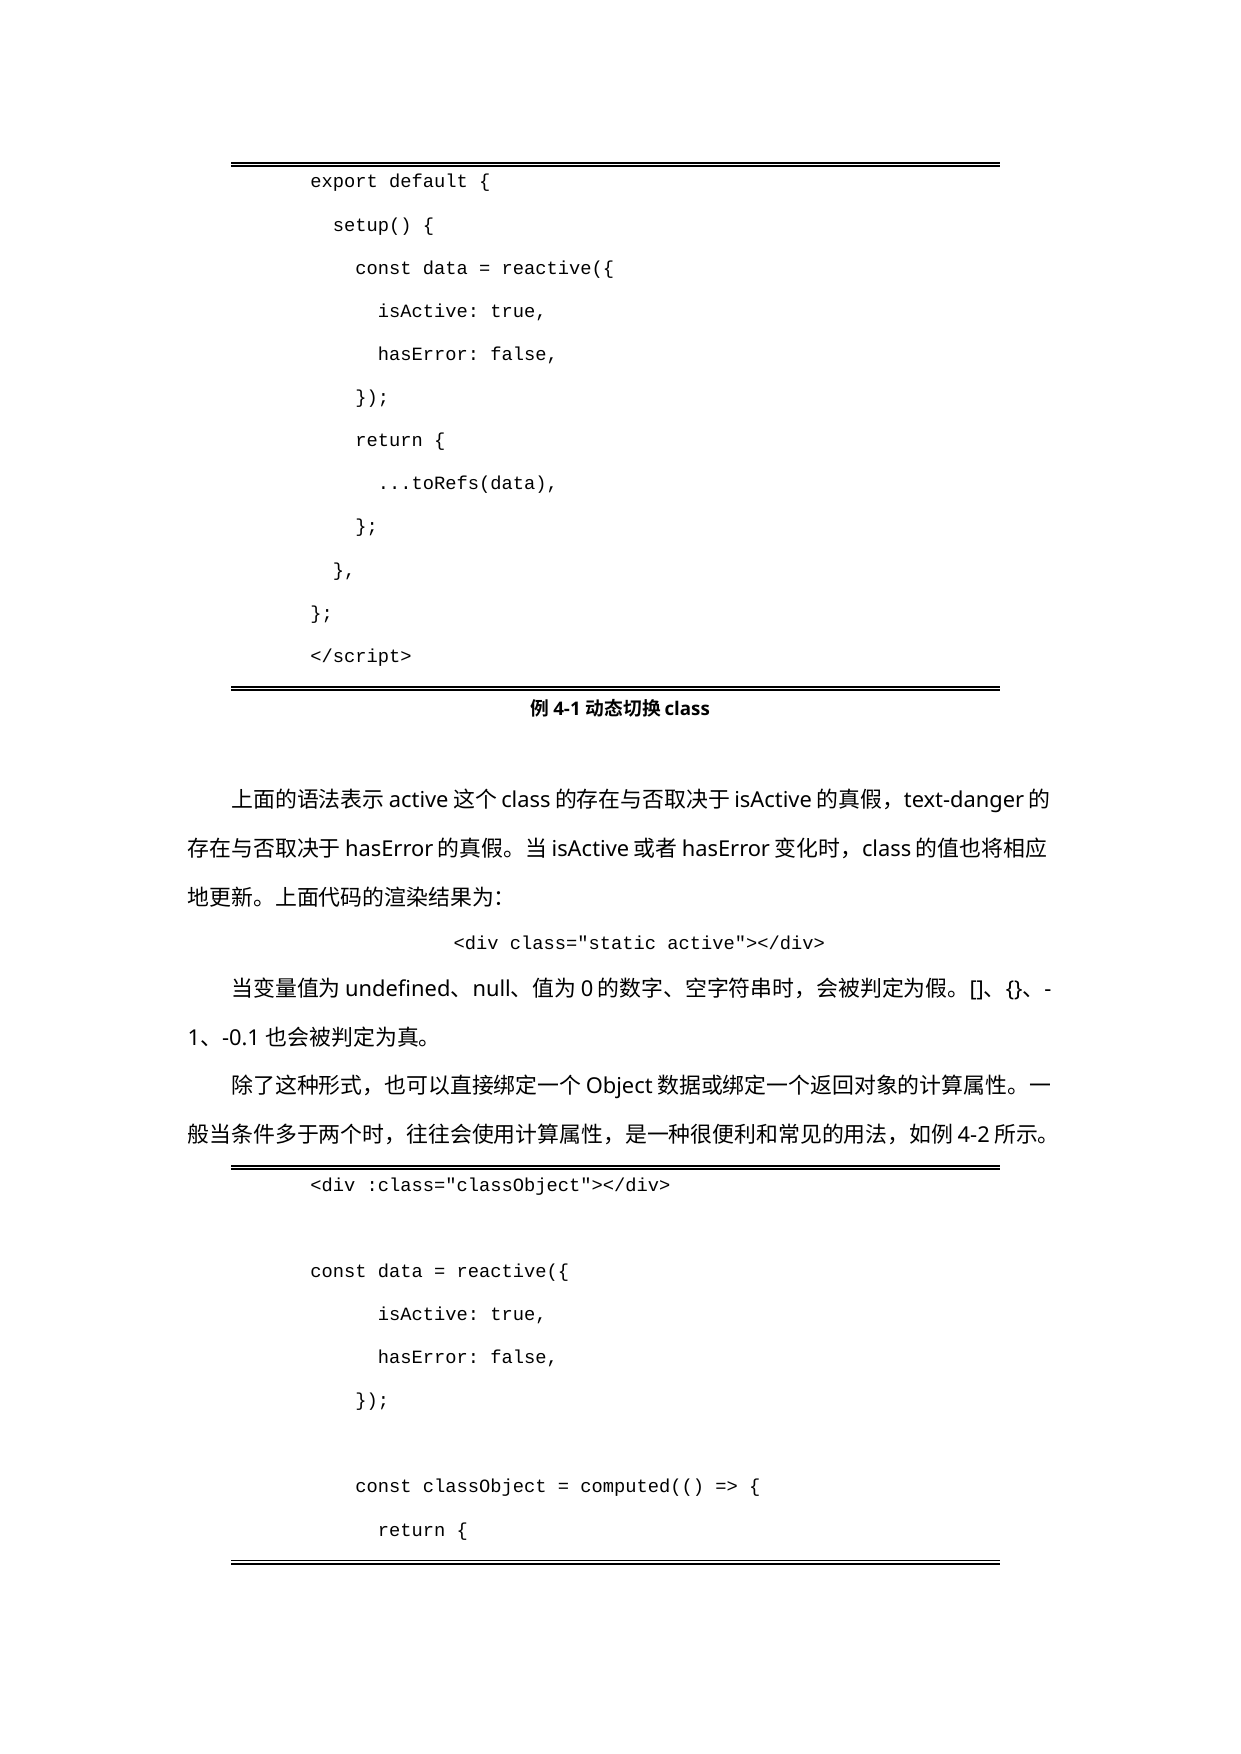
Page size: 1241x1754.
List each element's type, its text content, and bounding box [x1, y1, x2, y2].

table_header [231, 167, 1000, 686]
text <div class="static active"></div> [187, 928, 1053, 960]
text 当变量值为undefined、null、值为0的数字、空字符串时，会被判定为假。[]、{}、-1、-0.1 也会被判定为真。 [187, 971, 1053, 1052]
text 除了这种形式，也可以直接绑定一个Object数据或绑定一个返回对象的计算属性。一般当条件多于两个时，往往会使用计算属性，是一种很便利和常见的用法，如例4-2所示。 [187, 1068, 1053, 1149]
text 上面的语法表示active这个class的存在与否取决于isActive的真假，text-danger的存在与否取决于hasError的真假。当isActive或者hasError变化时，class的值也将相应地更新。上面代码的渲染结果为： [187, 782, 1053, 912]
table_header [231, 1170, 1000, 1560]
text 例4-1 动态切换class [187, 691, 1053, 723]
